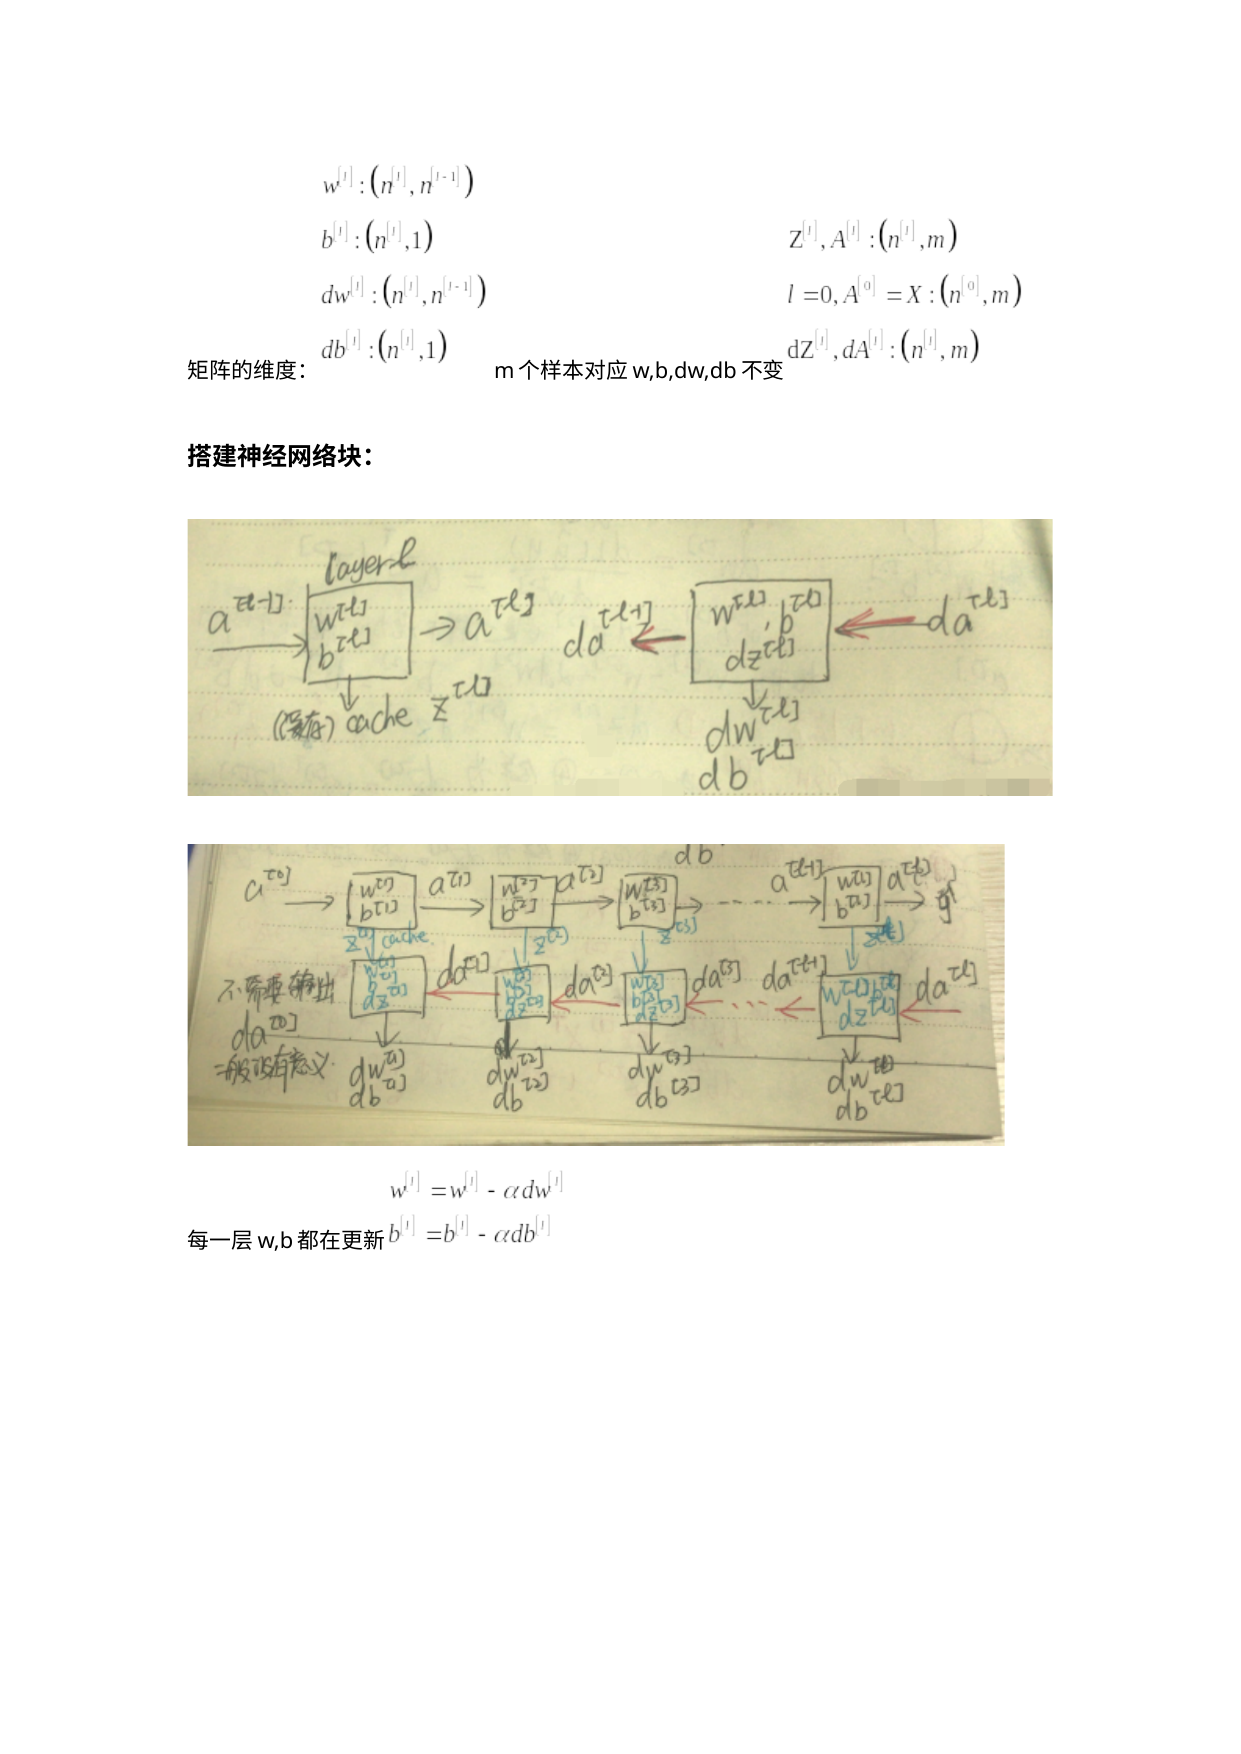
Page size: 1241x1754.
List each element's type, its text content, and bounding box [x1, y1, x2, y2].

text 搭建神经网络块： [187, 422, 1053, 487]
text 矩阵的维度： m个样本对应w,b,dw,db不变 [187, 162, 1053, 389]
picture [187, 519, 1053, 796]
picture [187, 844, 1005, 1146]
text 每一层w,b都在更新 [187, 1169, 1053, 1267]
